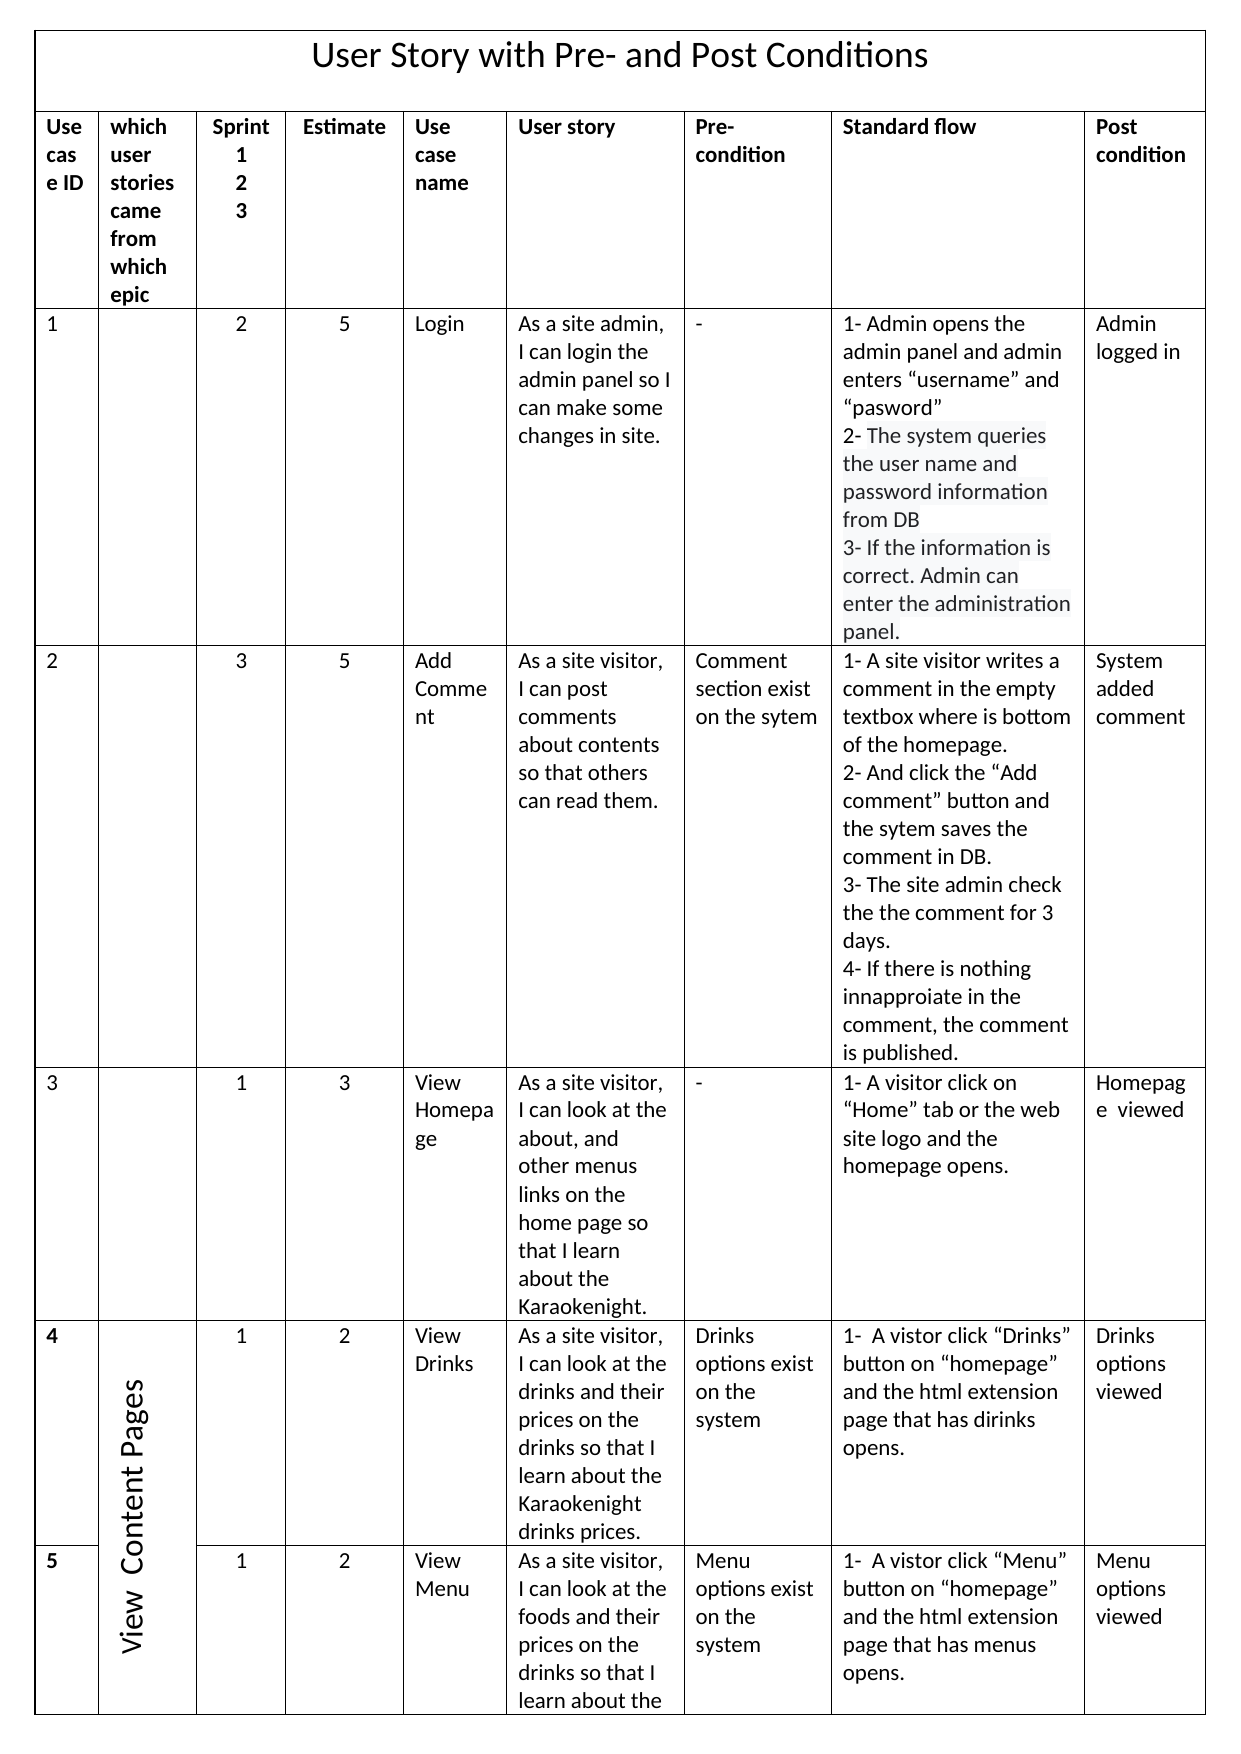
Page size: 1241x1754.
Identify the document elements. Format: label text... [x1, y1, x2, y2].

table_cell As a site visitor, I can post comments about contents so that others can read them. [507, 646, 684, 1067]
table_cell 1 [197, 1068, 285, 1320]
table_cell As a site visitor, I can look at the about, and other menus links on the home page so that I learn about the Karaokenight. [507, 1068, 684, 1320]
table_cell 3 [36, 1068, 98, 1320]
table_cell 2 [286, 1546, 403, 1714]
table_cell Use case ID [36, 112, 98, 308]
table_cell View Content Pages (Epic) [99, 1321, 196, 1714]
table_cell View Homepage [404, 1068, 506, 1320]
table_cell - [685, 1068, 831, 1320]
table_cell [832, 1546, 1084, 1714]
table_cell 1 [36, 309, 98, 645]
table_cell 3 [286, 1068, 403, 1320]
table_cell 1 [197, 1321, 285, 1545]
table_cell Standard flow [832, 112, 1084, 308]
table_cell As a site visitor, I can look at the drinks and their prices on the drinks so that I learn about the Karaokenight drinks prices. [507, 1321, 684, 1545]
table_cell Drinks options viewed [1085, 1321, 1205, 1545]
table_cell 2 [197, 309, 285, 645]
table_cell 5 [286, 309, 403, 645]
table_cell Login [404, 309, 506, 645]
table_cell User story [507, 112, 684, 308]
table_cell Comment section exist on the sytem [685, 646, 831, 1067]
table_cell [99, 1068, 196, 1320]
table_cell 1- A vistor click “Drinks” button on “homepage” and the html extension page that has dirinks opens. [832, 1321, 1084, 1545]
table_cell 1- A site visitor writes a comment in the empty textbox where is bottom of the homepage. 2- And click the “Add comment” button and the sytem saves the comment in DB. 3- The site admin check the the comment for 3 days. 4- If there is nothing innapproiate in the comment, the comment is published. [832, 646, 1084, 1067]
table_cell Add Comment [404, 646, 506, 1067]
table_cell View Drinks [404, 1321, 506, 1545]
table_cell 5 [286, 646, 403, 1067]
table_cell Use case name [404, 112, 506, 308]
table_cell Drinks options exist on the system [685, 1321, 831, 1545]
table_cell 5 [36, 1546, 98, 1714]
table_cell Menu options viewed [1085, 1546, 1205, 1714]
table_cell [99, 309, 196, 645]
table_cell System added comment [1085, 646, 1205, 1067]
table_cell Post condition [1085, 112, 1205, 308]
table_header User Story with Pre- and Post Conditions [36, 31, 1205, 111]
table_cell Sprint 1 2 3 [197, 112, 285, 308]
table_cell 4 [36, 1321, 98, 1545]
table_cell 1- Admin opens the admin panel and admin enters “username” and “pasword” 2- The system queries the user name and password information from DB 3- If the information is correct. Admin can enter the administration panel. [832, 309, 1084, 645]
table_cell Estimate [286, 112, 403, 308]
table_cell Pre-condition [685, 112, 831, 308]
table_cell View Menu [404, 1546, 506, 1714]
table_cell - [685, 309, 831, 645]
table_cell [507, 1546, 684, 1714]
table_cell 2 [36, 646, 98, 1067]
table_cell 2 [286, 1321, 403, 1545]
table_cell which user stories came from which epic [99, 112, 196, 308]
table_cell [99, 646, 196, 1067]
table_cell As a site admin, I can login the admin panel so I can make some changes in site. [507, 309, 684, 645]
table_cell Admin logged in [1085, 309, 1205, 645]
table_cell 1 [197, 1546, 285, 1714]
table_cell 1- A visitor click on “Home” tab or the web site logo and the homepage opens. [832, 1068, 1084, 1320]
table_cell 3 [197, 646, 285, 1067]
table_cell Homepage viewed [1085, 1068, 1205, 1320]
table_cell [685, 1546, 831, 1714]
